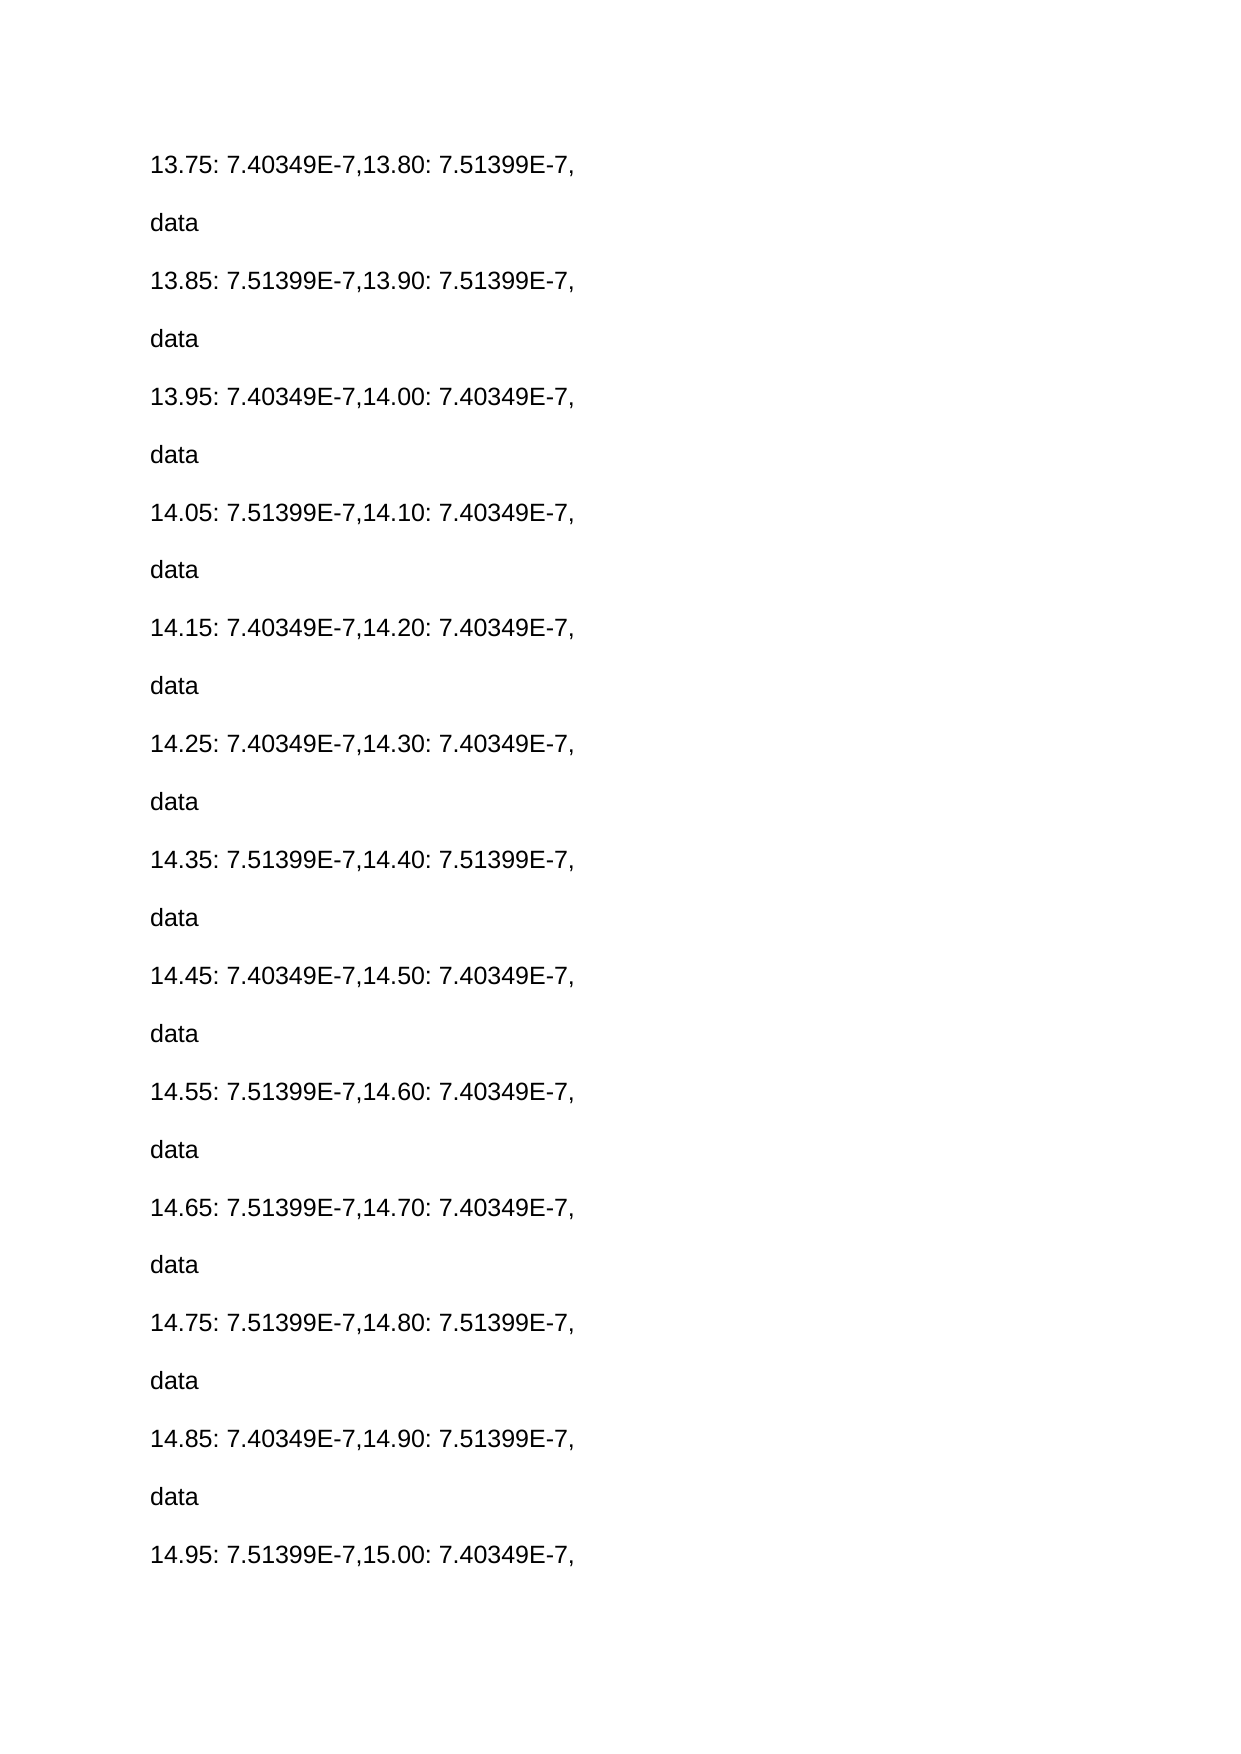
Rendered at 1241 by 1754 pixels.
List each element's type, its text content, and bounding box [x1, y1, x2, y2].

text data [150, 555, 1090, 584]
text 14.55: 7.51399E-7,14.60: 7.40349E-7, [150, 1077, 1090, 1105]
text 14.85: 7.40349E-7,14.90: 7.51399E-7, [150, 1424, 1090, 1453]
text data [150, 671, 1090, 700]
text data [150, 903, 1090, 932]
text 13.95: 7.40349E-7,14.00: 7.40349E-7, [150, 382, 1090, 410]
text 14.95: 7.51399E-7,15.00: 7.40349E-7, [150, 1540, 1090, 1569]
text 13.75: 7.40349E-7,13.80: 7.51399E-7, [150, 150, 1090, 179]
text data [150, 1019, 1090, 1047]
text data [150, 324, 1090, 352]
text 14.25: 7.40349E-7,14.30: 7.40349E-7, [150, 729, 1090, 758]
text 14.45: 7.40349E-7,14.50: 7.40349E-7, [150, 961, 1090, 989]
text data [150, 1250, 1090, 1279]
text 14.05: 7.51399E-7,14.10: 7.40349E-7, [150, 497, 1090, 526]
text data [150, 1482, 1090, 1511]
text data [150, 1366, 1090, 1395]
text 14.35: 7.51399E-7,14.40: 7.51399E-7, [150, 845, 1090, 874]
text data [150, 1134, 1090, 1163]
text 14.75: 7.51399E-7,14.80: 7.51399E-7, [150, 1308, 1090, 1337]
text data [150, 208, 1090, 237]
text data [150, 439, 1090, 468]
text 13.85: 7.51399E-7,13.90: 7.51399E-7, [150, 266, 1090, 294]
text data [150, 787, 1090, 816]
text 14.15: 7.40349E-7,14.20: 7.40349E-7, [150, 613, 1090, 642]
text 14.65: 7.51399E-7,14.70: 7.40349E-7, [150, 1192, 1090, 1221]
